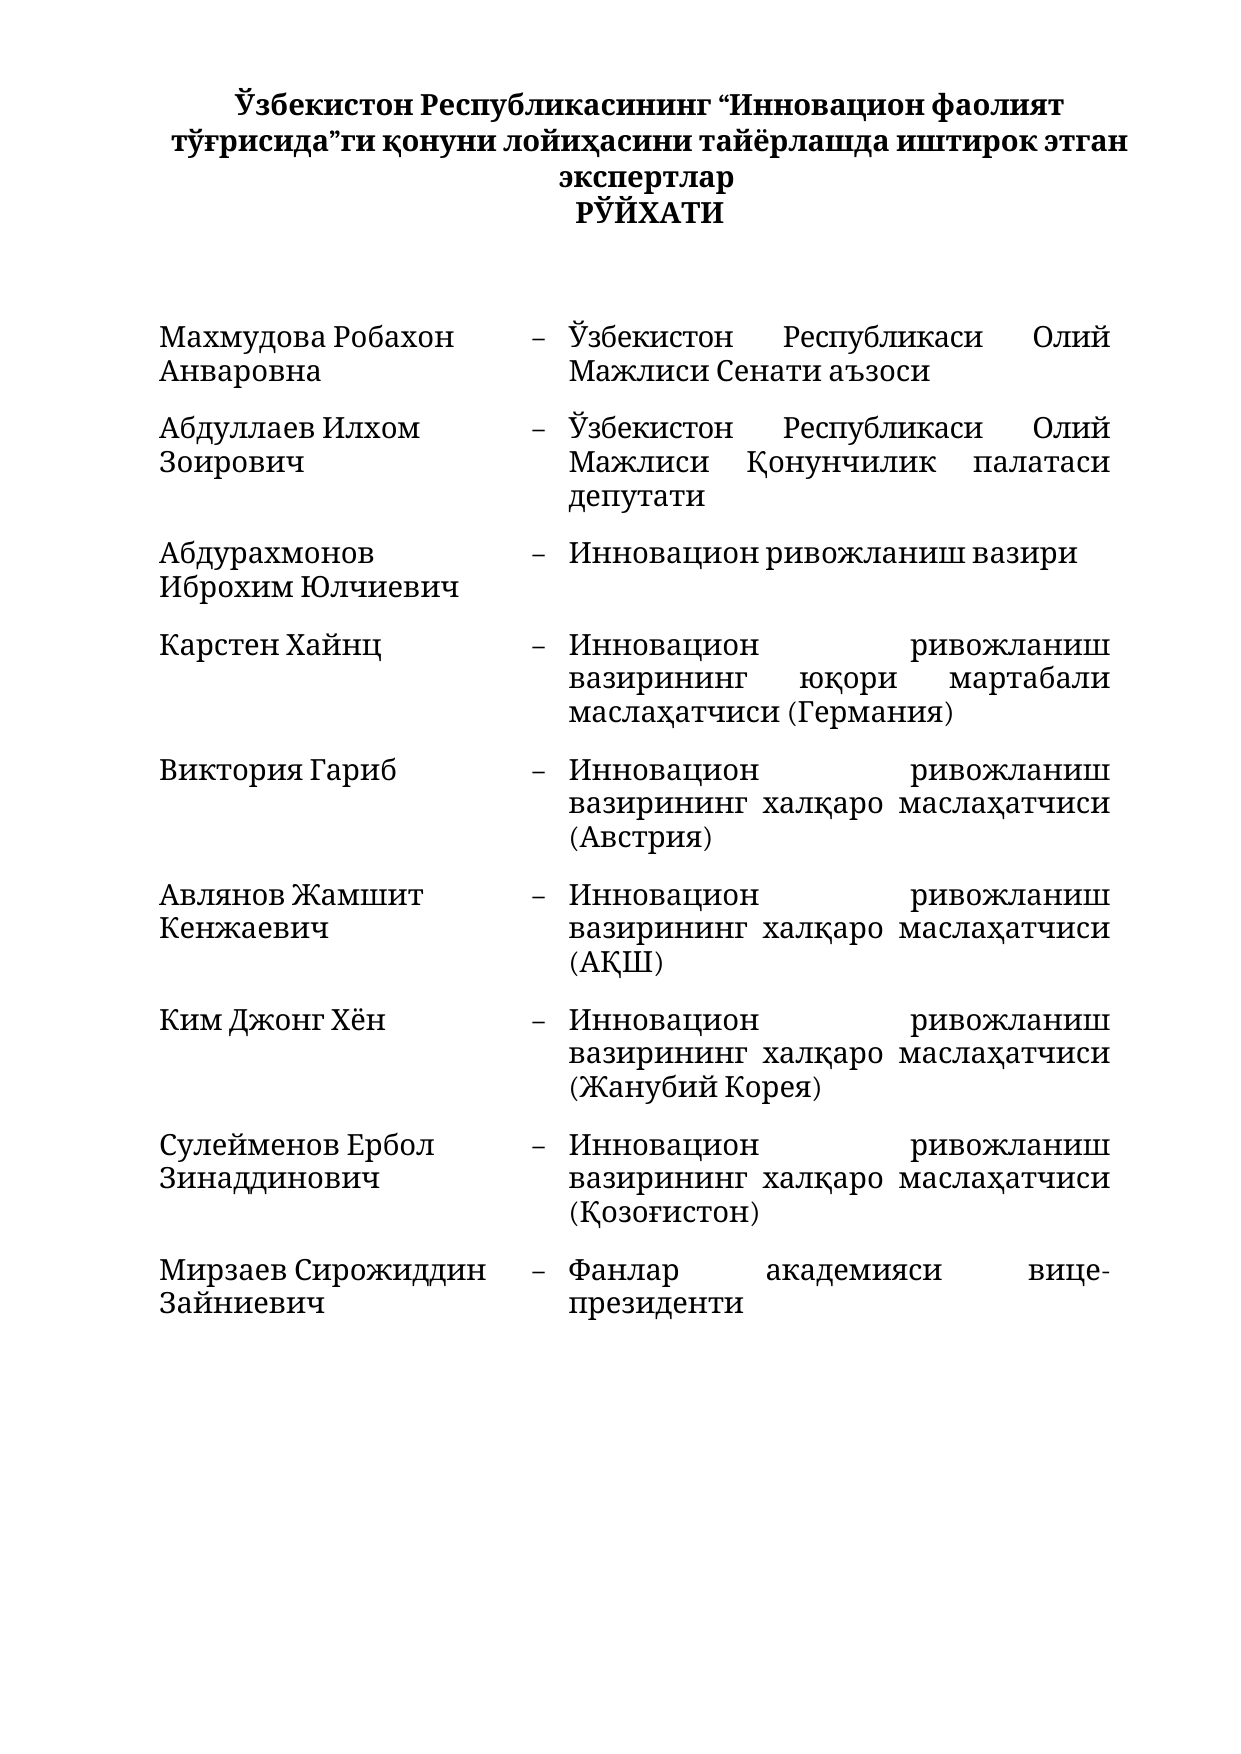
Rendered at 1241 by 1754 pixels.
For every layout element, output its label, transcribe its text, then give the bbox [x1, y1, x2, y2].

table_cell Инновацион ривожланиш вазирининг халқаро маслаҳатчиси (Жанубий Корея) [557, 986, 1122, 1111]
table_cell Авлянов Жамшит Кенжаевич [148, 861, 520, 986]
table_cell Карстен Хайнц [148, 611, 520, 736]
table_cell – [520, 519, 557, 611]
table_cell – [520, 986, 557, 1111]
table_cell Сулейменов Ербол Зинаддинович [148, 1111, 520, 1236]
table_header Махмудова Робахон Анваровна [148, 303, 520, 394]
table_cell Инновацион ривожланиш вазирининг халқаро маслаҳатчиси (АҚШ) [557, 861, 1122, 986]
table_cell Инновацион ривожланиш вазирининг юқори мартабали маслаҳатчиси (Германия) [557, 611, 1122, 736]
table_cell Инновацион ривожланиш вазири [557, 519, 1122, 611]
table_cell Фанлар академияси вице-президенти [557, 1236, 1122, 1327]
table_cell Ким Джонг Хён [148, 986, 520, 1111]
text Ўзбекистон Республикасининг “Инновацион фаолият тўғрисида”ги қонуни лойиҳасини тайёрлашда иштирок этган экспертлар РЎЙХАТИ [148, 89, 1152, 231]
table_cell Инновацион ривожланиш вазирининг халқаро маслаҳатчиси (Австрия) [557, 736, 1122, 861]
table_cell Абдуллаев Илхом Зоирович [148, 394, 520, 519]
table_cell – [520, 1236, 557, 1327]
table_cell Ўзбекистон Республикаси Олий Мажлиси Қонунчилик палатаси депутати [557, 394, 1122, 519]
table_cell – [520, 611, 557, 736]
table_cell – [520, 1111, 557, 1236]
table_cell – [520, 394, 557, 519]
table_cell Инновацион ривожланиш вазирининг халқаро маслаҳатчиси (Қозоғистон) [557, 1111, 1122, 1236]
table_cell – [520, 861, 557, 986]
table_header – [520, 303, 557, 394]
table_cell Мирзаев Сирожиддин Зайниевич [148, 1236, 520, 1327]
table_cell – [520, 736, 557, 861]
table_cell Абдурахмонов Иброхим Юлчиевич [148, 519, 520, 611]
table_header Ўзбекистон Республикаси Олий Мажлиси Сенати аъзоси [557, 303, 1122, 394]
table_cell Виктория Гариб [148, 736, 520, 861]
